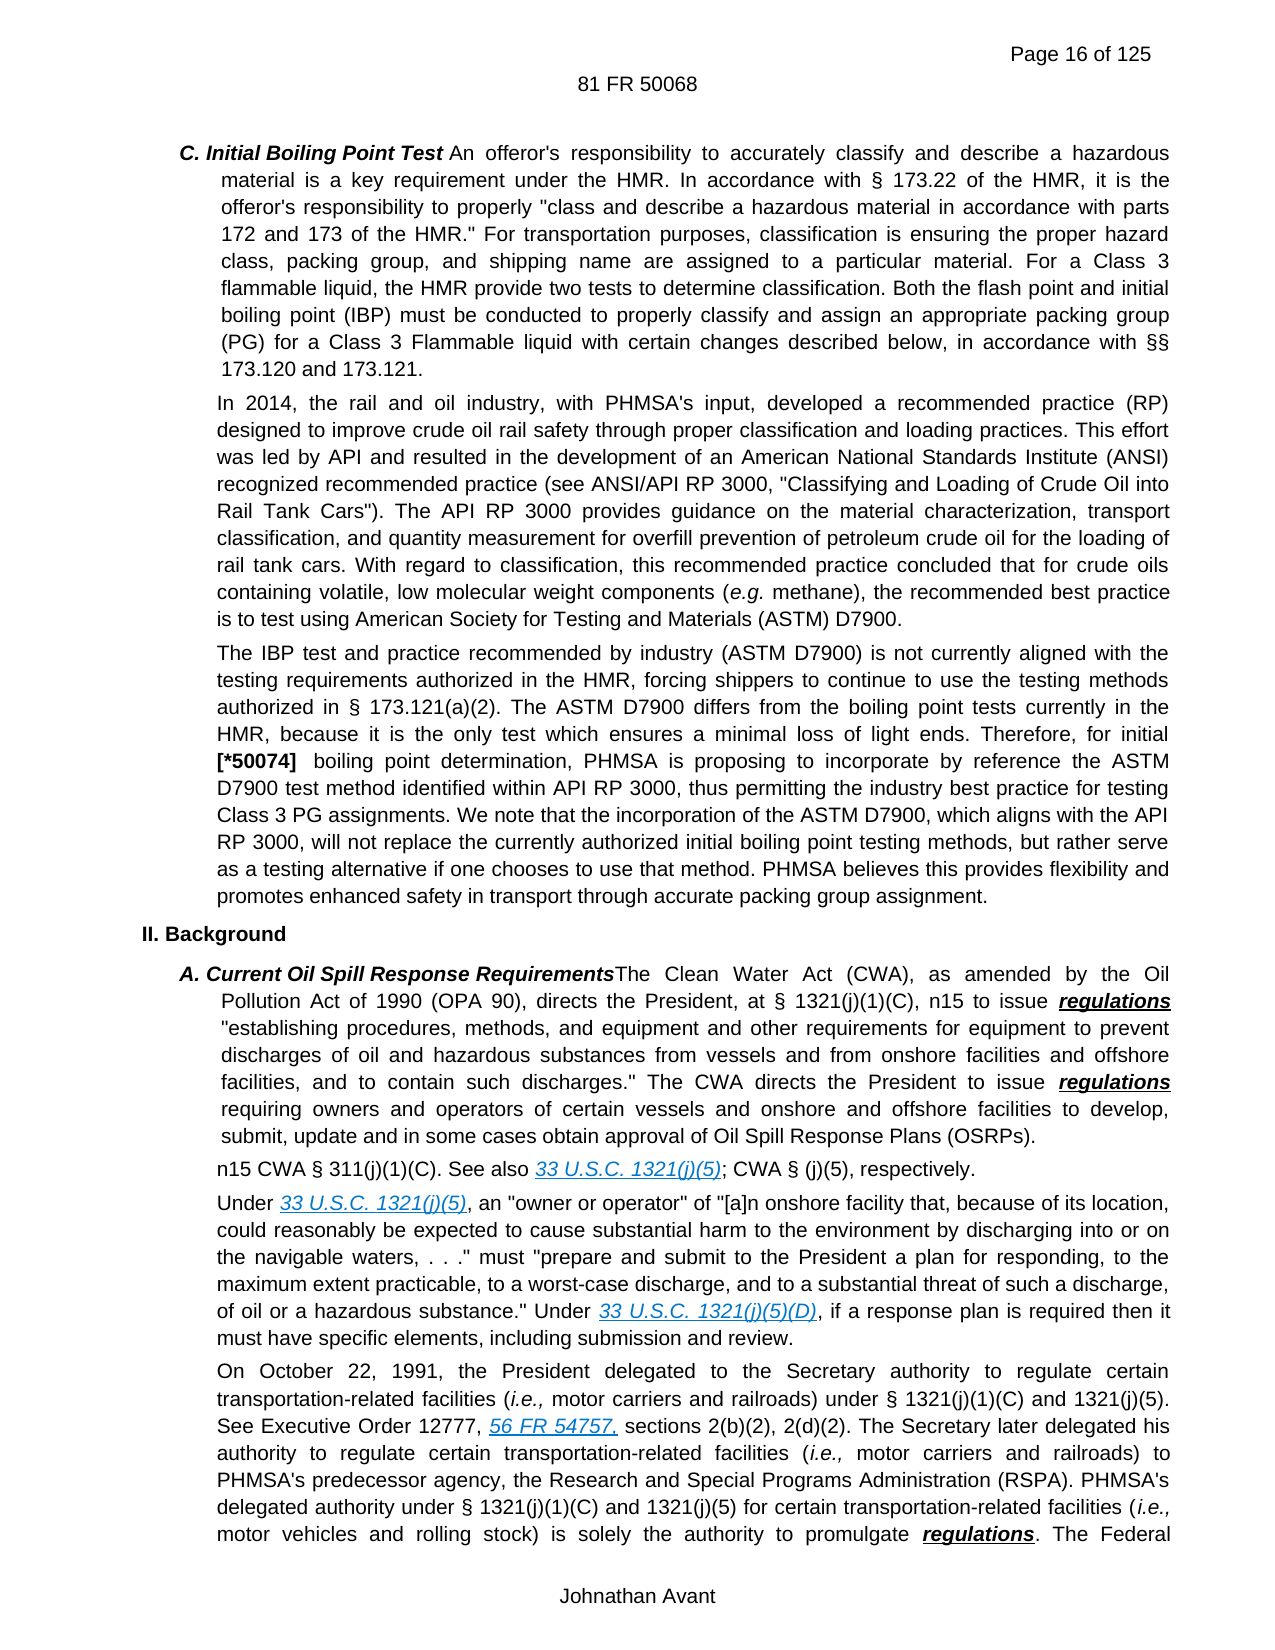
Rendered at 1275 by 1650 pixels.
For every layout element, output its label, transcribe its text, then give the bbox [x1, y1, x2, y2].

list RequirementsThe Clean Water Act (CWA), as amended by the Oil Pollution Act of 1990 (OPA 90), directs the President, at § 1321(j)(1)(C), n15 to issue regulations "establishing procedures, methods, and equipment and other requirements for equipment to prevent discharges of oil and hazardous substances from vessels and from onshore facilities and offshore facilities, and to contain such discharges." The CWA directs the President to issue regulations requiring owners and operators of certain vessels and onshore and offshore facilities to develop, submit, update and in some cases obtain approval of Oil Spill Response Plans (OSRPs). [179, 958, 1171, 1148]
text Under 33 U.S.C. 1321(j)(5), an "owner or operator" of "[a]n onshore facility that, because of its location, could reasonably be expected to cause substantial harm to the environment by discharging into or on the navigable waters, . . ." must "prepare and submit to the President a plan for responding, to the maximum extent practicable, to a worst-case discharge, and to a substantial threat of such a discharge, of oil or a hazardous substance." Under 33 U.S.C. 1321(j)(5)(D), if a response plan is required then it must have specific elements, including submission and review. [217, 1187, 1171, 1350]
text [217, 1356, 1171, 1546]
text In 2014, the rail and oil industry, with PHMSA's input, developed a recommended practice (RP) designed to improve crude oil rail safety through proper classification and loading practices. This effort was led by API and resulted in the development of an American National Standards Institute (ANSI) recognized recommended practice (see ANSI/API RP 3000, "Classifying and Loading of Crude Oil into Rail Tank Cars"). The API RP 3000 provides guidance on the material characterization, transport classification, and quantity measurement for overfill prevention of petroleum crude oil for the loading of rail tank cars. With regard to classification, this recommended practice concluded that for crude oils containing volatile, low molecular weight components (e.g. methane), the recommended best practice is to test using American Society for Testing and Materials (ASTM) D7900. [217, 387, 1171, 631]
text The IBP test and practice recommended by industry (ASTM D7900) is not currently aligned with the testing requirements authorized in the HMR, forcing shippers to continue to use the testing methods authorized in § 173.121(a)(2). The ASTM D7900 differs from the boiling point tests currently in the HMR, because it is the only test which ensures a minimal loss of light ends. Therefore, for initial [*50074] boiling point determination, PHMSA is proposing to incorporate by reference the ASTM D7900 test method identified within API RP 3000, thus permitting the industry best practice for testing Class 3 PG assignments. We note that the incorporation of the ASTM D7900, which aligns with the API RP 3000, will not replace the currently authorized initial boiling point testing methods, but rather serve as a testing alternative if one chooses to use that method. PHMSA believes this provides flexibility and promotes enhanced safety in transport through accurate packing group assignment. [217, 637, 1171, 908]
text n15 CWA § 311(j)(1)(C). See also 33 U.S.C. 1321(j)(5); CWA § (j)(5), respectively. [217, 1154, 1171, 1181]
list An offeror's responsibility to accurately classify and describe a hazardous material is a key requirement under the HMR. In accordance with § 173.22 of the HMR, it is the offeror's responsibility to properly "class and describe a hazardous material in accordance with parts 172 and 173 of the HMR." For transportation purposes, classification is ensuring the proper hazard class, packing group, and shipping name are assigned to a particular material. For a Class 3 flammable liquid, the HMR provide two tests to determine classification. Both the flash point and initial boiling point (IBP) must be conducted to properly classify and assign an appropriate packing group (PG) for a Class 3 Flammable liquid with certain changes described below, in accordance with §§ 173.120 and 173.121. [179, 137, 1171, 381]
